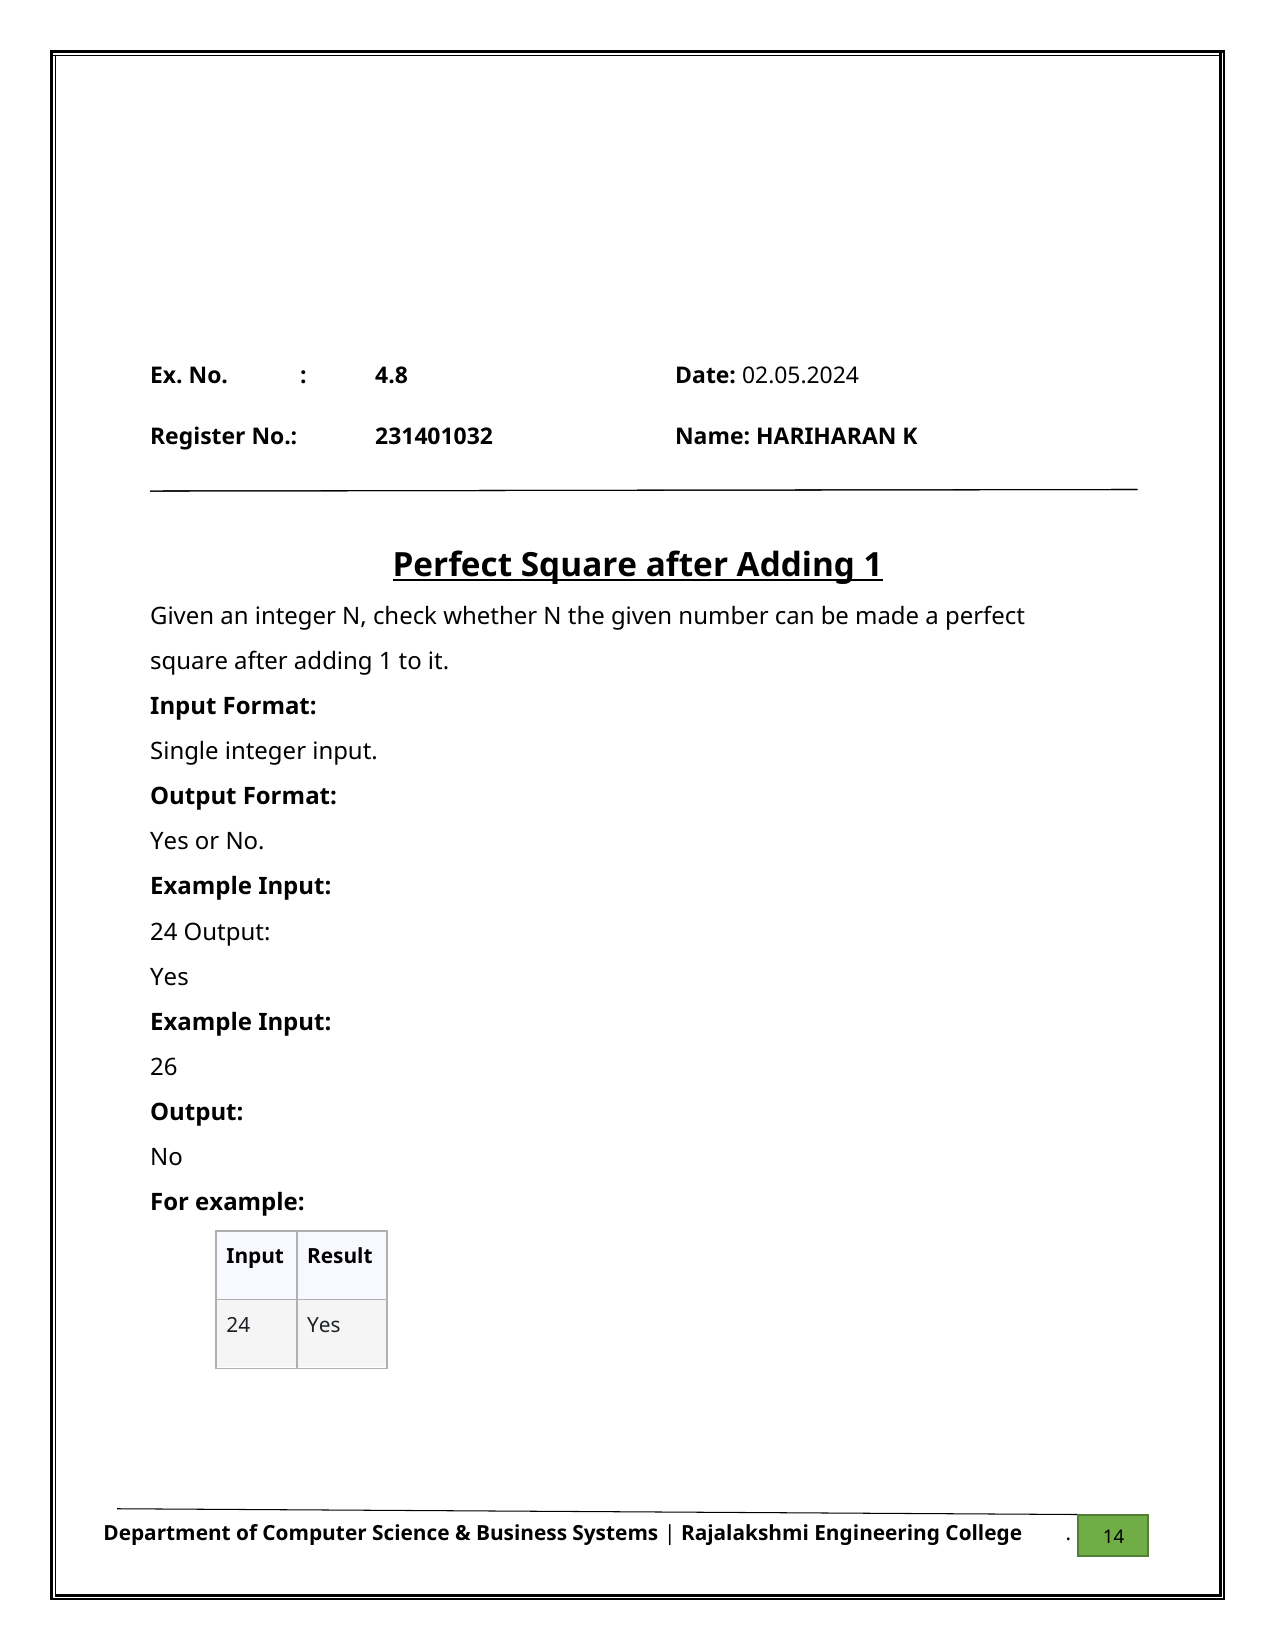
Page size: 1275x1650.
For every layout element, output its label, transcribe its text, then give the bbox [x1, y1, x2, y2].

text For example: [150, 1185, 1125, 1217]
text Yes [150, 959, 1125, 992]
text Register No.: 231401032 Name: HARIHARAN K [150, 420, 1125, 451]
text square after adding 1 to it. [150, 644, 1125, 676]
text No [150, 1140, 1125, 1172]
table_header Input [217, 1232, 296, 1299]
text 24 Output: [150, 914, 1125, 947]
text Example Input: [150, 1004, 1125, 1037]
text Single integer input. [150, 734, 1125, 766]
text Yes or No. [150, 824, 1125, 857]
table_cell Yes [298, 1300, 386, 1367]
text Input Format: [150, 689, 1125, 721]
text 26 [150, 1049, 1125, 1082]
text Output: [150, 1095, 1125, 1127]
table_cell 24 [217, 1300, 296, 1367]
text Output Format: [150, 779, 1125, 812]
text Ex. No. : 4.8 Date: 02.05.2024 [150, 359, 1125, 391]
table_header Result [298, 1232, 386, 1299]
text Example Input: [150, 869, 1125, 902]
text Given an integer N, check whether N the given number can be made a perfect [150, 598, 1125, 631]
text Perfect Square after Adding 1 [150, 541, 1125, 586]
